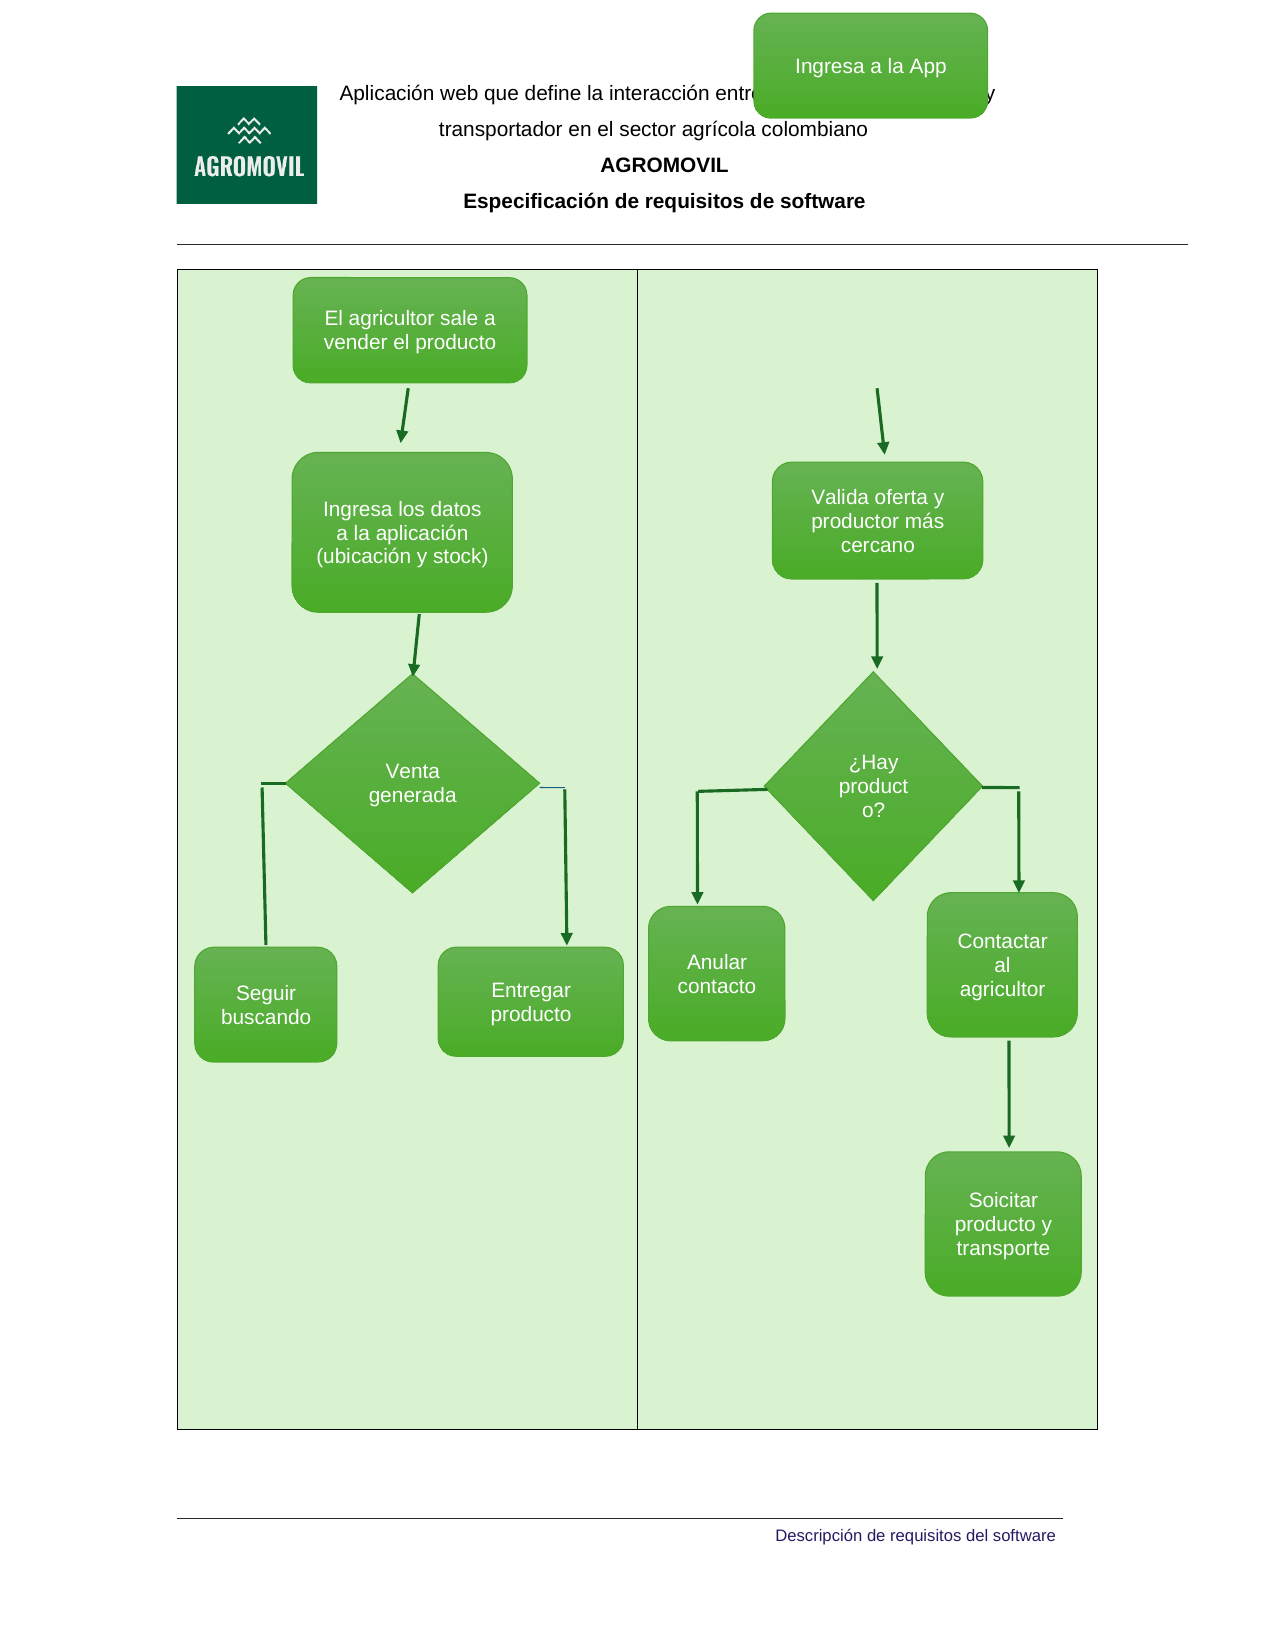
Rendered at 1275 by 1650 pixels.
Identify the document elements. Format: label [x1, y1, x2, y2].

table_cell [638, 270, 1097, 1429]
picture [176, 86, 318, 204]
table_cell [178, 270, 637, 1429]
